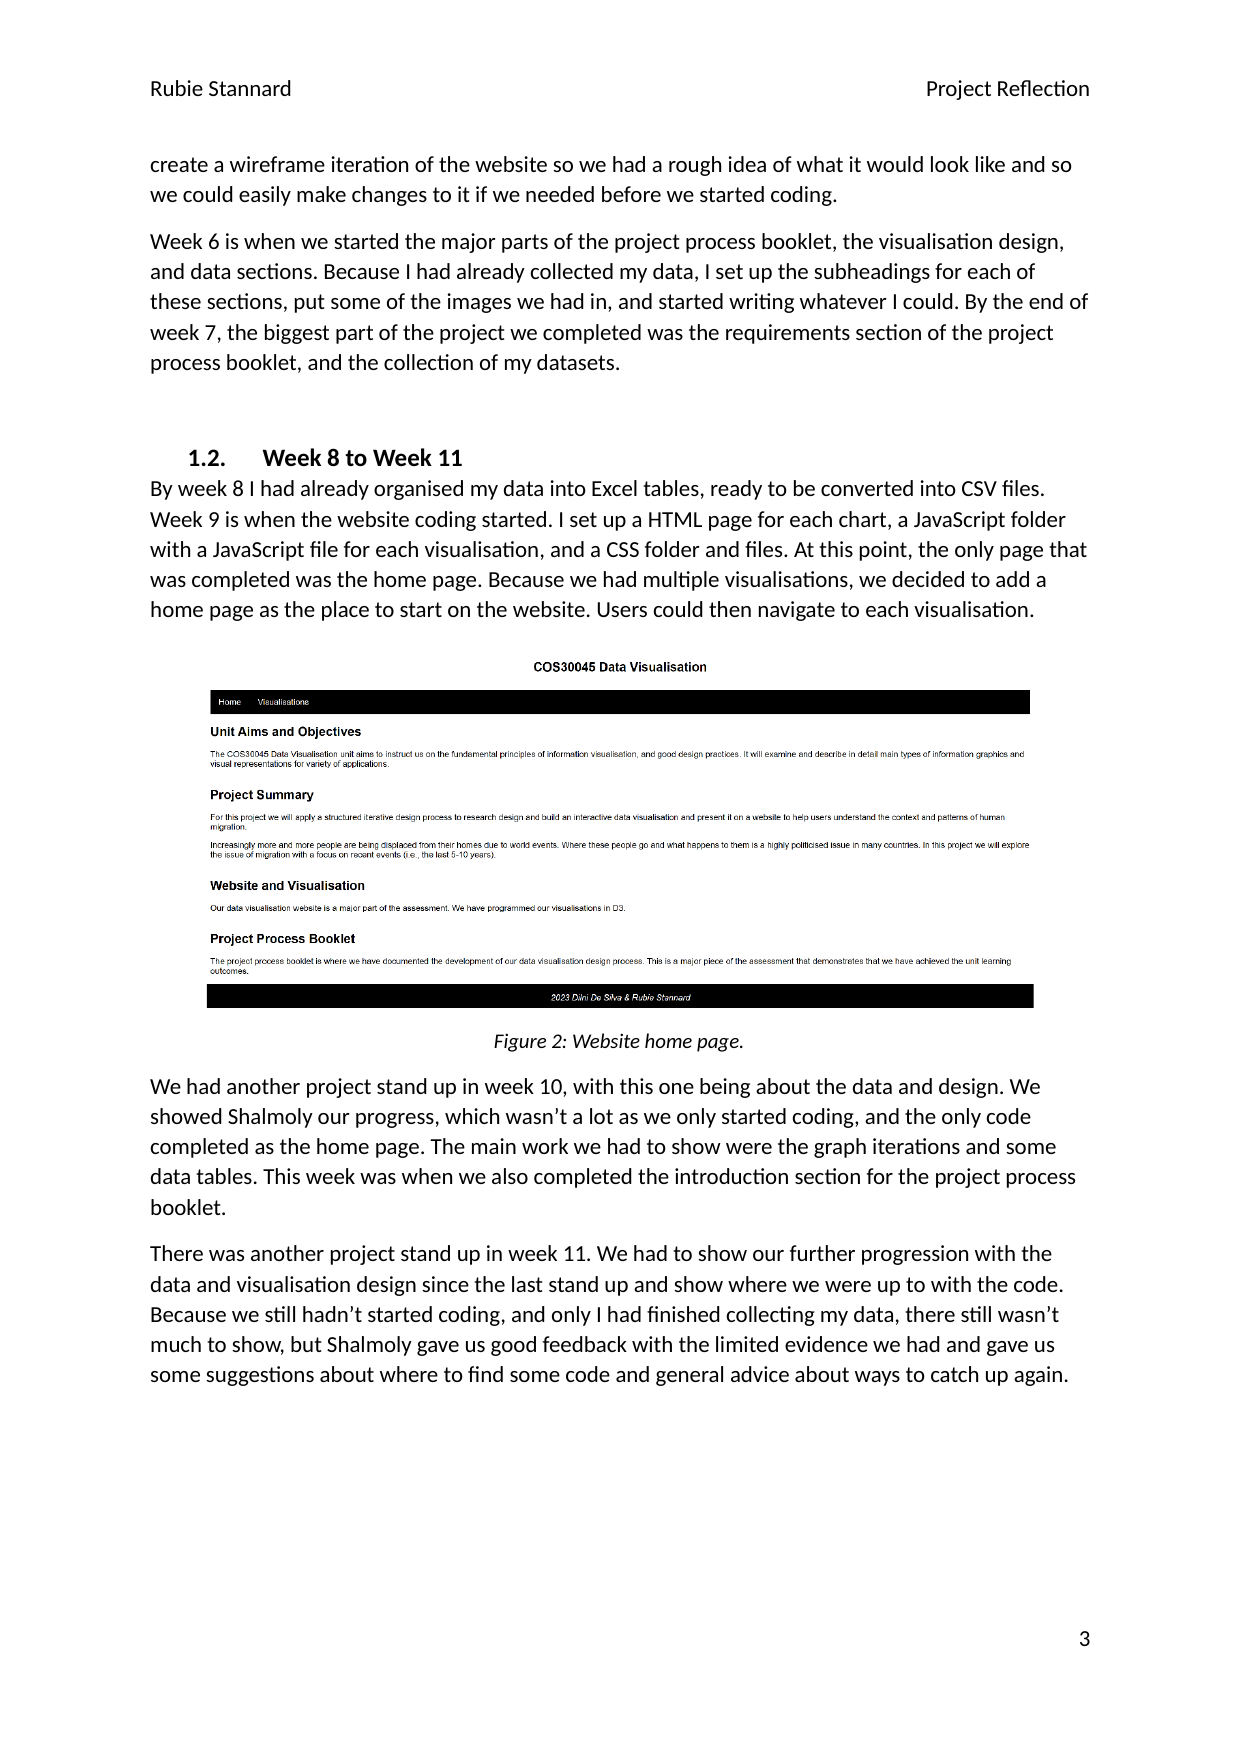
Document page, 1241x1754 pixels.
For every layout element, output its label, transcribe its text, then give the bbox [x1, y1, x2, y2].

text Week 6 is when we started the major parts of the project process booklet, the visualisation design, and data sections. Because I had already collected my data, I set up the subheadings for each of these sections, put some of the images we had in, and started writing whatever I could. By the end of week 7, the biggest part of the project we completed was the requirements section of the project process booklet, and the collection of my datasets. [150, 227, 1090, 376]
text We had another project stand up in week 10, with this one being about the data and design. We showed Shalmoly our progress, which wasn’t a lot as we only started coding, and the only code completed as the home page. The main work we had to show were the graph iterations and some data tables. This week was when we also completed the introduction section for the project process booklet. [150, 1072, 1090, 1221]
subtitle Week 8 to Week 11 [187, 442, 1090, 472]
text By week 8 I had already organised my data into Excel tables, ready to be converted into CSV files. Week 9 is when the website coding started. I set up a HTML page for each chart, a JavaScript folder with a JavaScript file for each visualisation, and a CSS folder and files. At this point, the only page that was completed was the home page. Because we had multiple visualisations, we decided to add a home page as the place to start on the website. Users could then navigate to each visualisation. [150, 474, 1090, 623]
text Figure 2: Website home page. [150, 1028, 1090, 1053]
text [150, 150, 1090, 208]
text There was another project stand up in week 11. We had to show our further progression with the data and visualisation design since the last stand up and show where we were up to with the code. Because we still hadn’t started coding, and only I had finished collecting my data, there still wasn’t much to show, but Shalmoly gave us good feedback with the limited evidence we had and gave us some suggestions about where to find some code and general advice about ways to catch up again. [150, 1239, 1090, 1388]
picture [206, 642, 1034, 1009]
